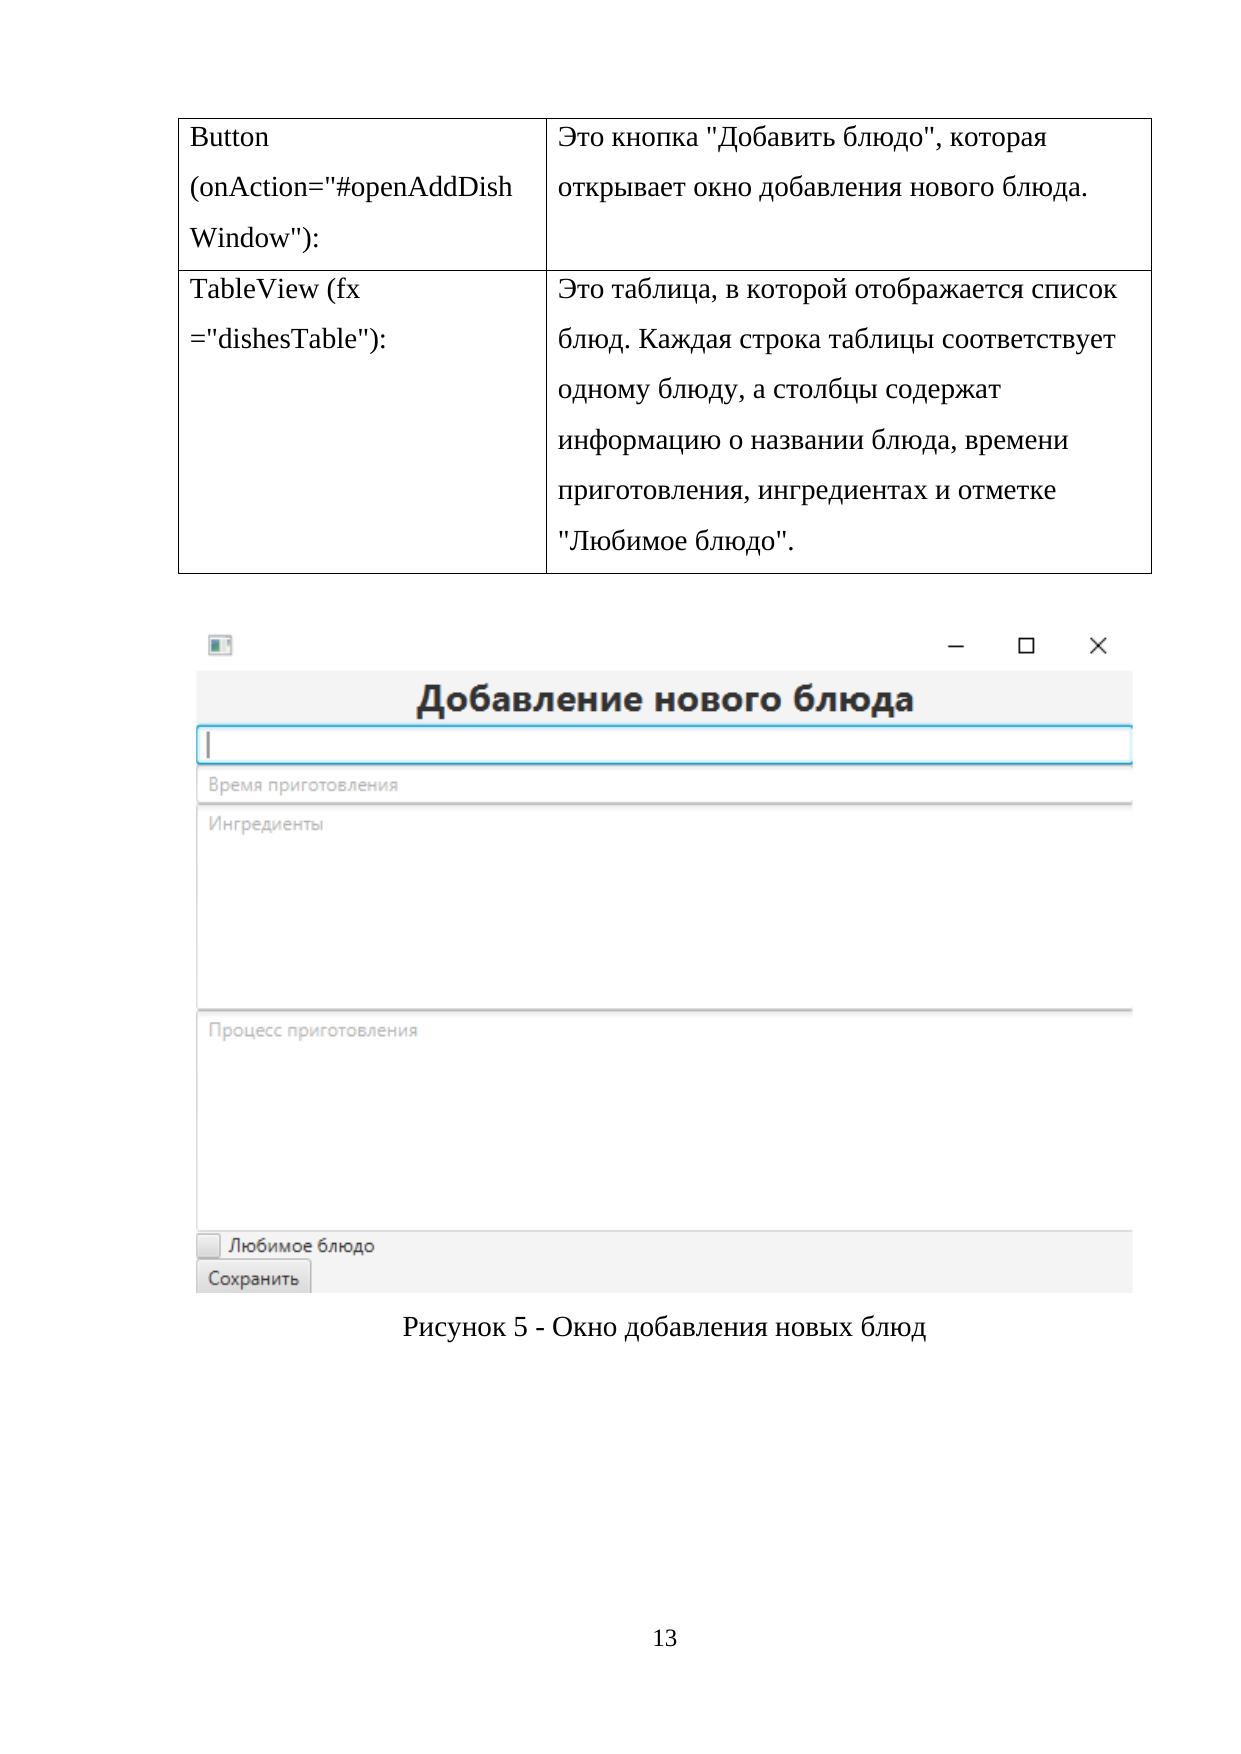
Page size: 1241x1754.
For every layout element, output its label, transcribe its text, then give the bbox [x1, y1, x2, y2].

table_cell Button (onAction="#openAddDishWindow"): [179, 119, 546, 270]
table_cell TableView (fx ="dishesTable"): [179, 271, 546, 573]
picture [196, 624, 1133, 1293]
text Рисунок 5 - Окно добавления новых блюд [177, 1309, 1152, 1342]
table_cell Это кнопка "Добавить блюдо", которая открывает окно добавления нового блюда. [547, 119, 1151, 270]
table_cell Это таблица, в которой отображается список блюд. Каждая строка таблицы соответствует одному блюду, а столбцы содержат информацию о названии блюда, времени приготовления, ингредиентах и отметке "Любимое блюдо". [547, 271, 1151, 573]
